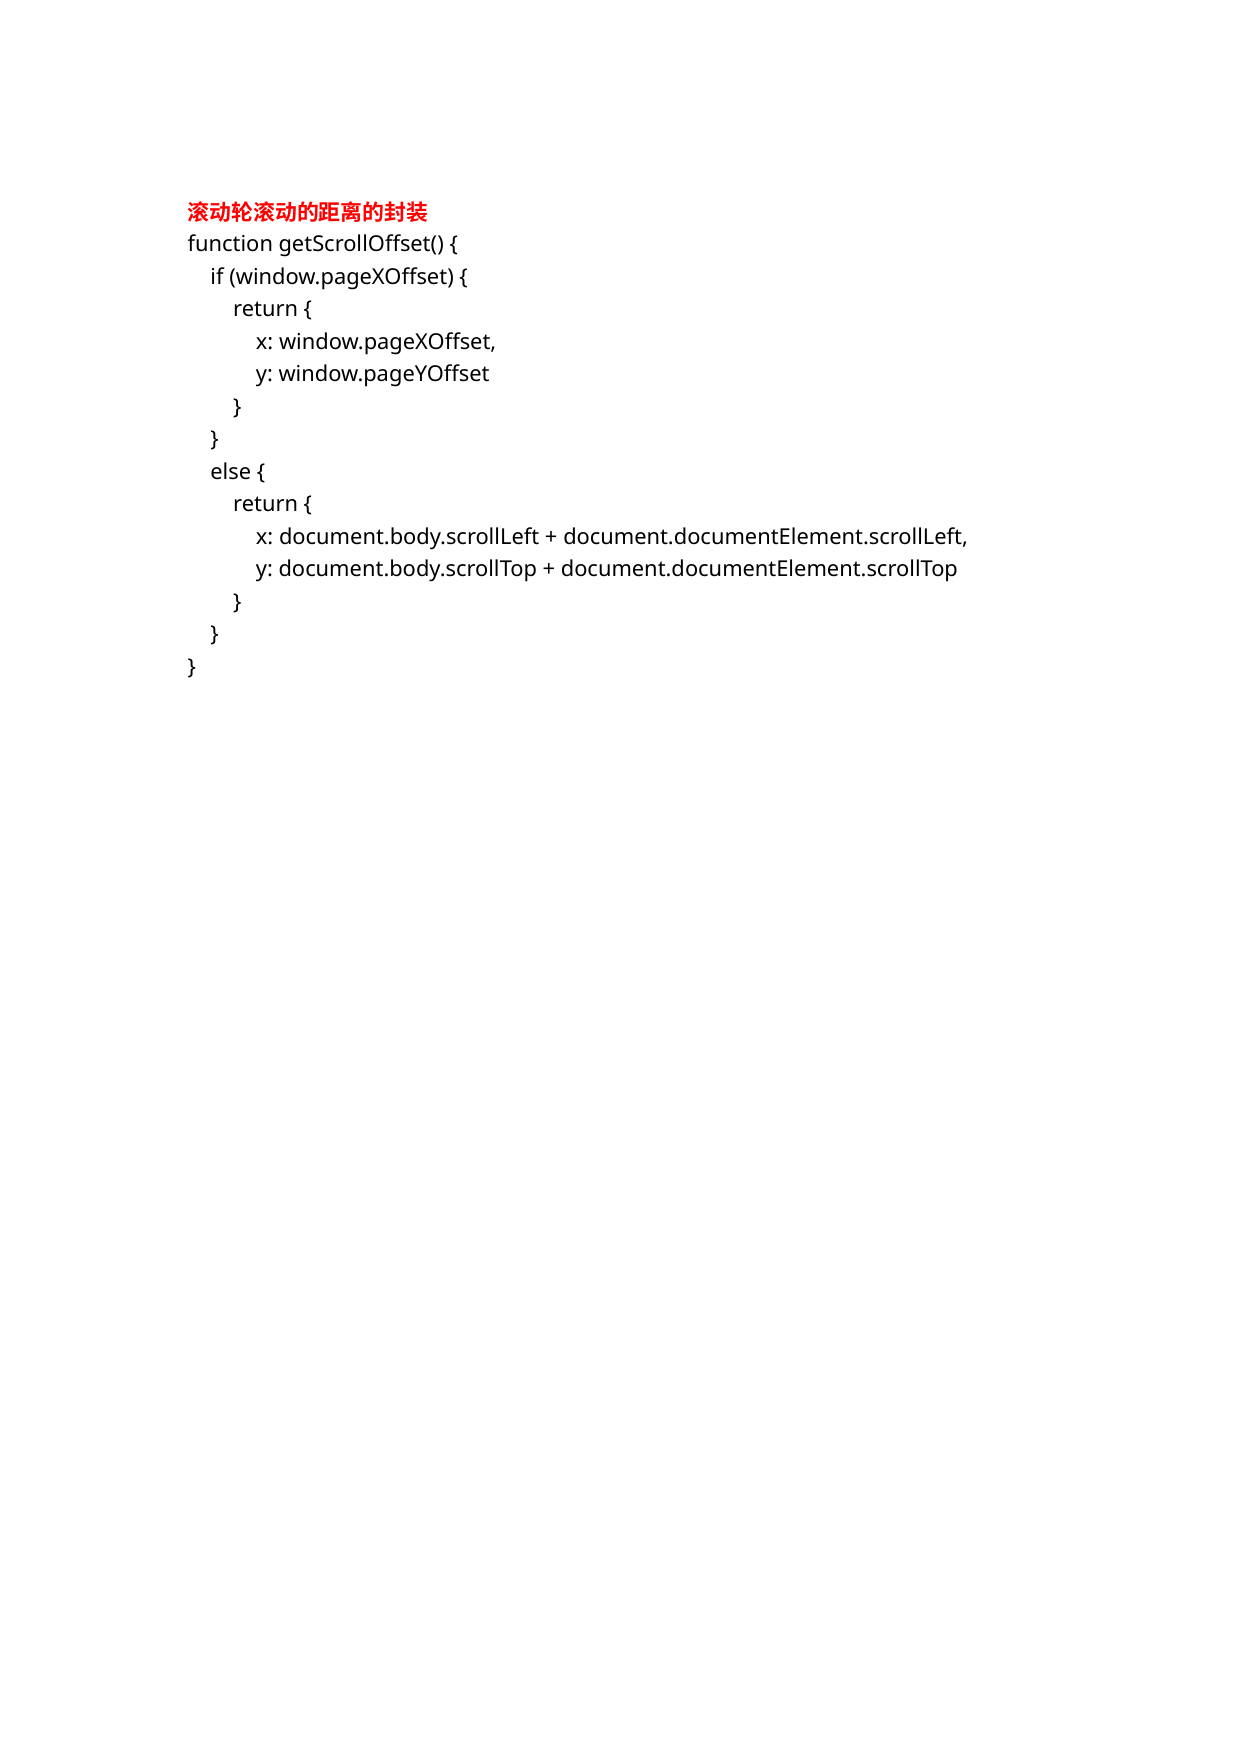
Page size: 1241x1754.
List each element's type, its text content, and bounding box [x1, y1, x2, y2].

text y: document.body.scrollTop + document.documentElement.scrollTop [187, 552, 1053, 584]
text } [187, 649, 1053, 682]
text } [187, 584, 1053, 617]
text 滚动轮滚动的距离的封装 [187, 194, 1053, 227]
text if (window.pageXOffset) { [187, 259, 1053, 292]
text } [187, 389, 1053, 422]
text x: document.body.scrollLeft + document.documentElement.scrollLeft, [187, 519, 1053, 552]
text x: window.pageXOffset, [187, 324, 1053, 357]
text } [187, 422, 1053, 454]
text function getScrollOffset() { [187, 227, 1053, 259]
text return { [187, 292, 1053, 324]
text y: window.pageYOffset [187, 357, 1053, 389]
text else { [187, 454, 1053, 487]
text return { [187, 487, 1053, 519]
text } [187, 617, 1053, 649]
